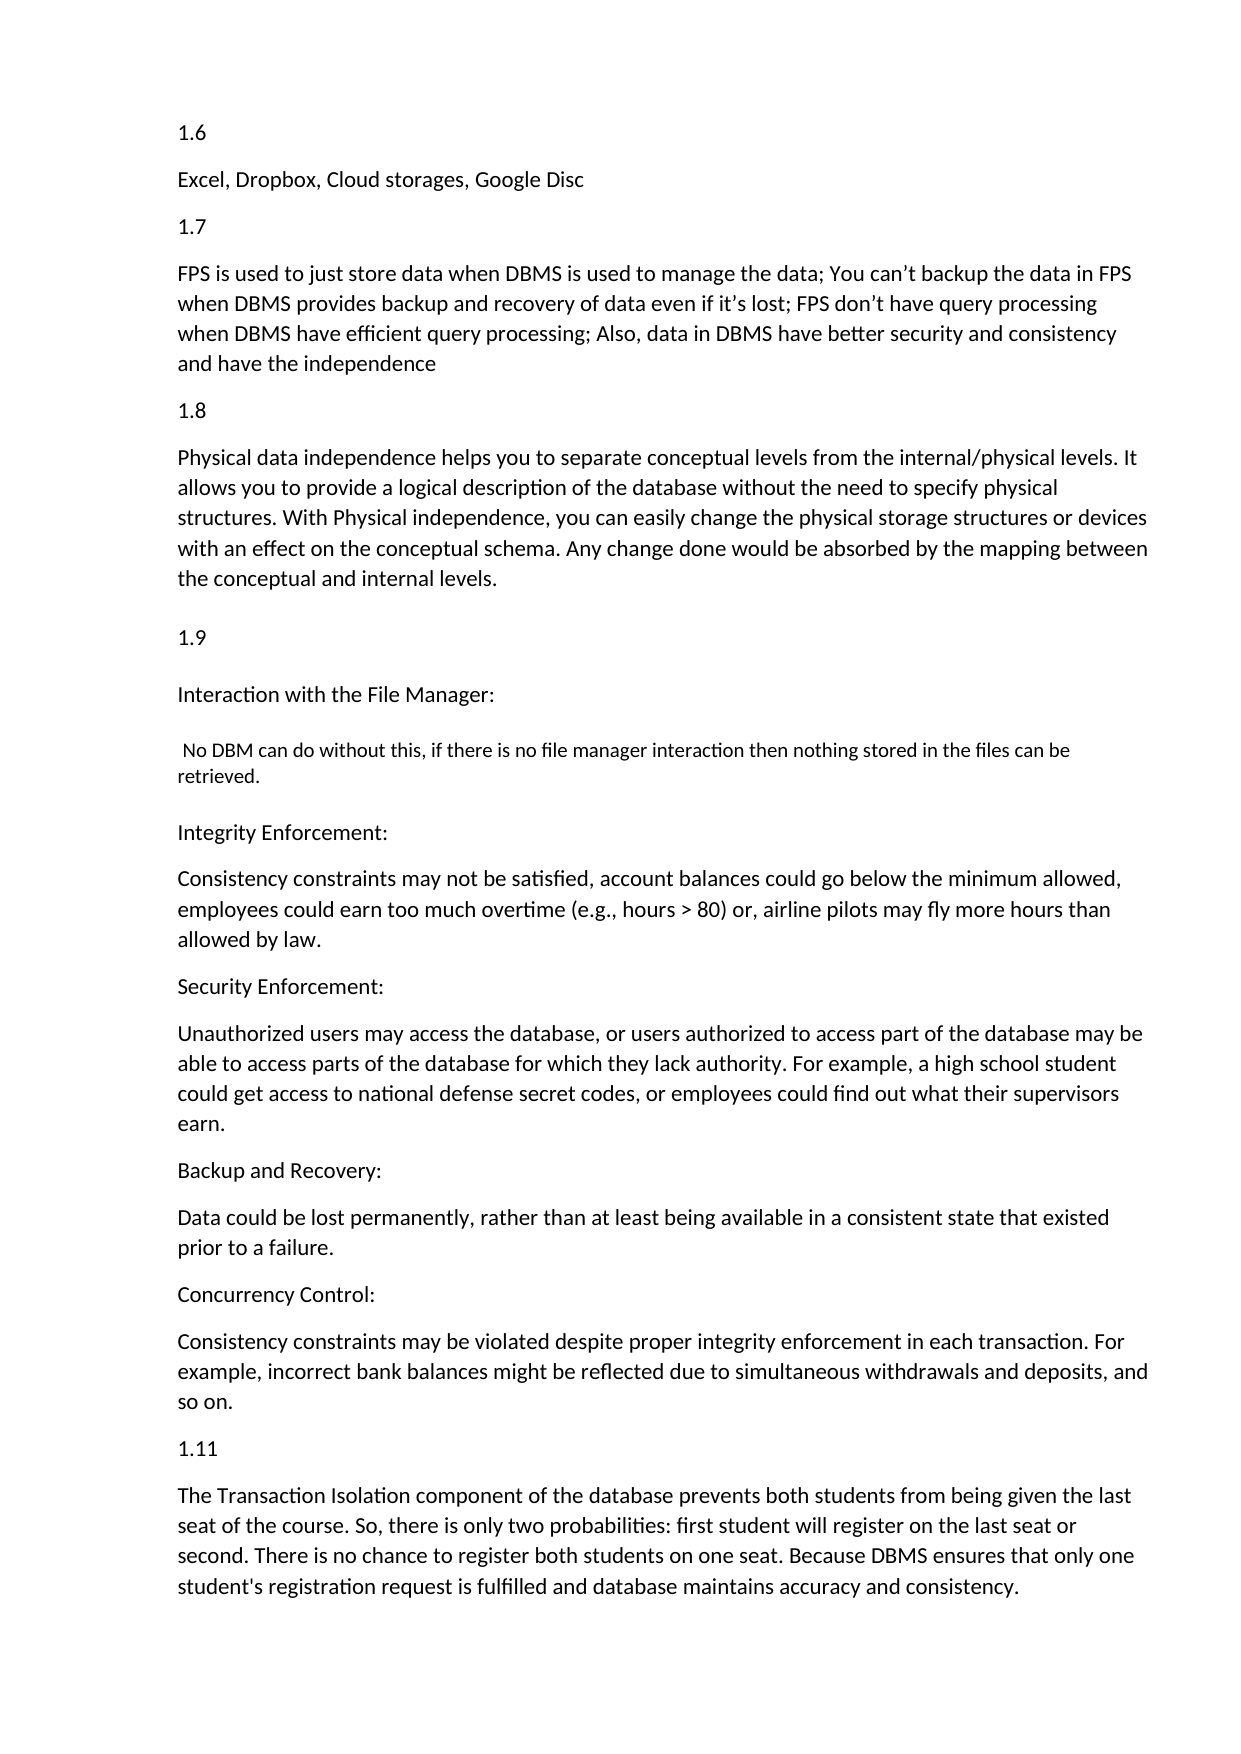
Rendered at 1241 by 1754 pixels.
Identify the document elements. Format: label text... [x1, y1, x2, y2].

text Excel, Dropbox, Cloud storages, Google Disc [177, 165, 1152, 193]
text 1.8 [177, 396, 1152, 424]
text Concurrency Control: [177, 1280, 1152, 1308]
text Integrity Enforcement: [177, 818, 1152, 846]
text The Transaction Isolation component of the database prevents both students from being given the last seat of the course. So, there is only two probabilities: first student will register on the last seat or second. There is no chance to register both students on one seat. Because DBMS ensures that only one student's registration request is fulfilled and database maintains accuracy and consistency. [177, 1481, 1152, 1600]
text 1.9 [177, 623, 1152, 651]
text Security Enforcement: [177, 972, 1152, 1000]
text 1.6 [177, 118, 1152, 146]
text 1.7 [177, 212, 1152, 240]
text Consistency constraints may not be satisfied, account balances could go below the minimum allowed, employees could earn too much overtime (e.g., hours > 80) or, airline pilots may fly more hours than allowed by law. [177, 864, 1152, 953]
text Data could be lost permanently, rather than at least being available in a consistent state that existed prior to a failure. [177, 1203, 1152, 1261]
text Unauthorized users may access the database, or users authorized to access part of the database may be able to access parts of the database for which they lack authority. For example, a high school student could get access to national defense secret codes, or employees could find out what their supervisors earn. [177, 1019, 1152, 1137]
text 1.11 [177, 1434, 1152, 1462]
text FPS is used to just store data when DBMS is used to manage the data; You can’t backup the data in FPS when DBMS provides backup and recovery of data even if it’s lost; FPS don’t have query processing when DBMS have efficient query processing; Also, data in DBMS have better security and consistency and have the independence [177, 259, 1152, 377]
text Interaction with the File Manager: [177, 681, 1152, 708]
text Backup and Recovery: [177, 1156, 1152, 1184]
text Physical data independence helps you to separate conceptual levels from the internal/physical levels. It allows you to provide a logical description of the database without the need to specify physical structures. With Physical independence, you can easily change the physical storage structures or devices with an effect on the conceptual schema. Any change done would be absorbed by the mapping between the conceptual and internal levels. [177, 443, 1152, 592]
text Consistency constraints may be violated despite proper integrity enforcement in each transaction. For example, incorrect bank balances might be reflected due to simultaneous withdrawals and deposits, and so on. [177, 1327, 1152, 1416]
text No DBM can do without this, if there is no file manager interaction then nothing stored in the files can be retrieved. [177, 738, 1152, 788]
